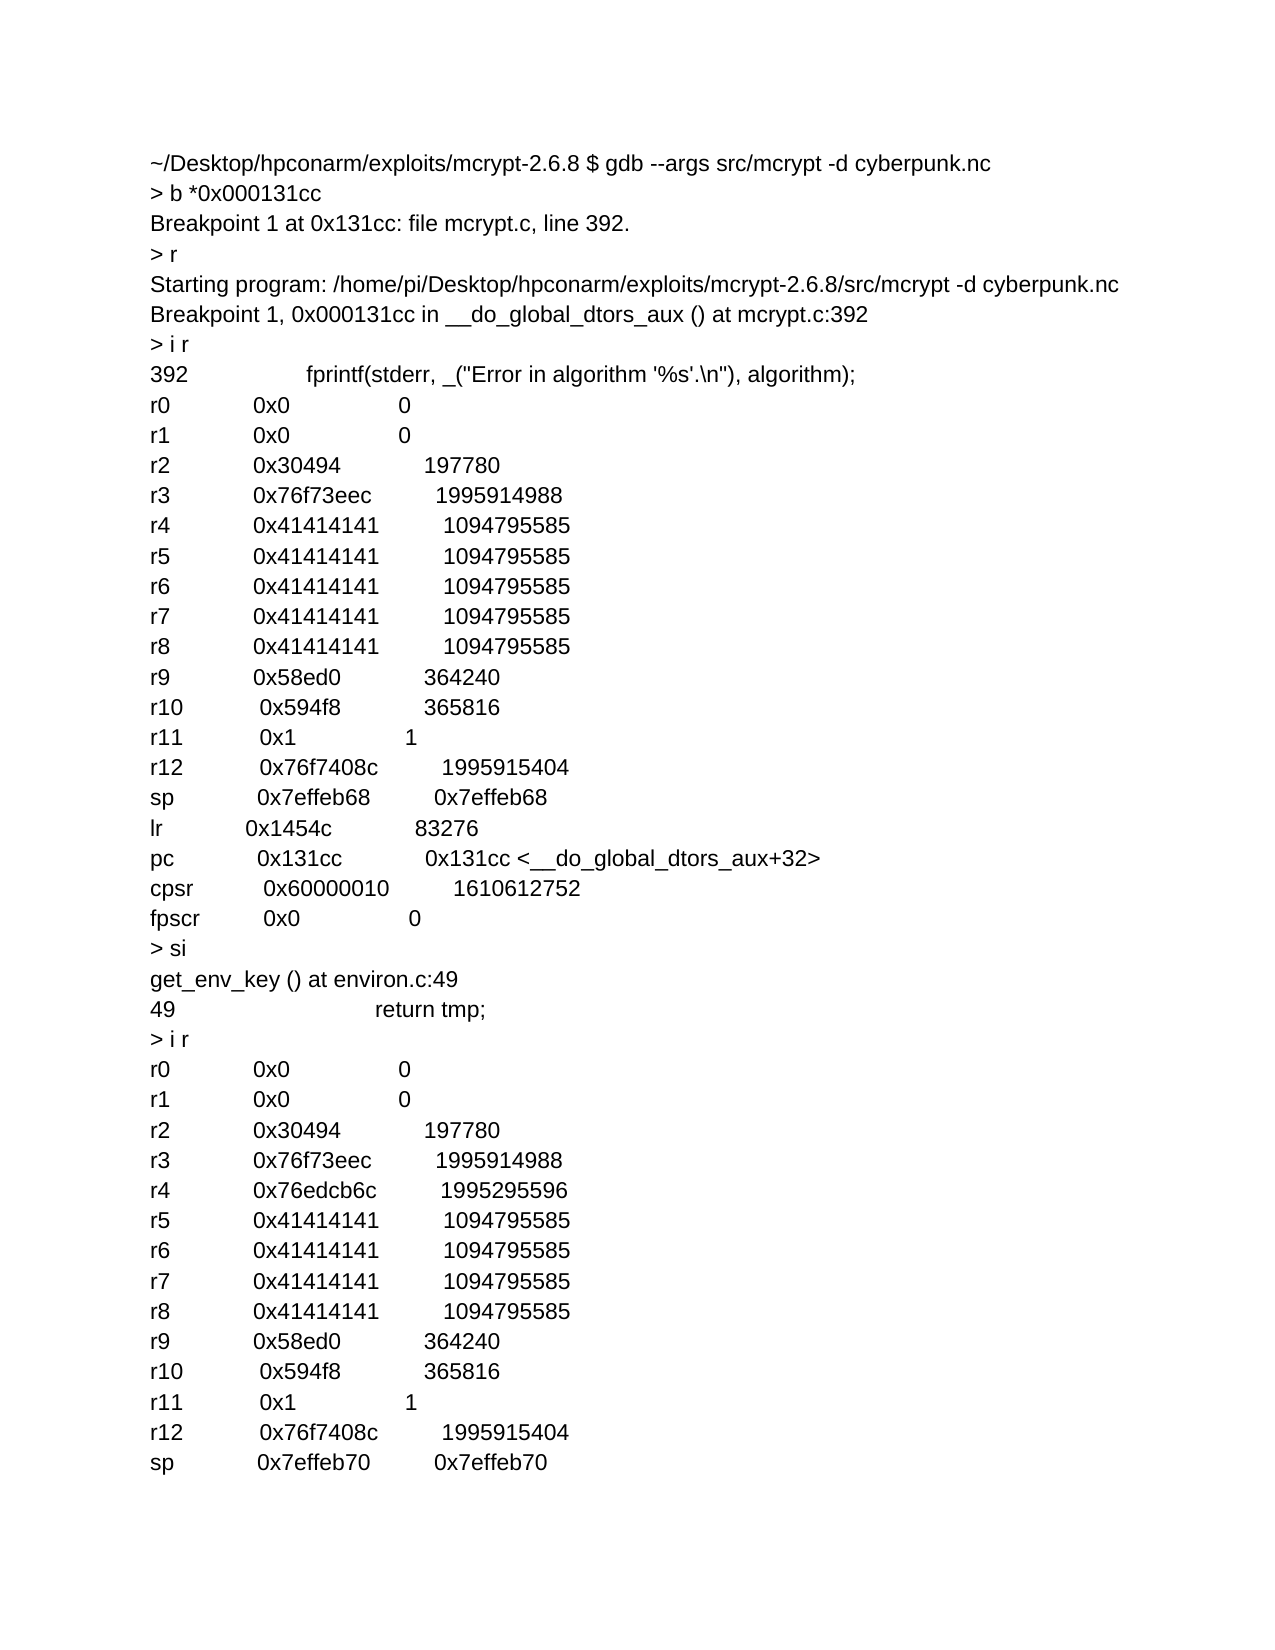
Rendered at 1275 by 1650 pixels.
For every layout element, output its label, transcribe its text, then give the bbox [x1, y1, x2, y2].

text r12 0x76f7408c 1995915404 [150, 1419, 1125, 1445]
text r5 0x41414141 1094795585 [150, 543, 1125, 569]
text r1 0x0 0 [150, 422, 1125, 448]
text > r [150, 241, 1125, 267]
text r11 0x1 1 [150, 724, 1125, 750]
text r2 0x30494 197780 [150, 452, 1125, 478]
text r1 0x0 0 [150, 1086, 1125, 1113]
text r8 0x41414141 1094795585 [150, 1298, 1125, 1324]
text r0 0x0 0 [150, 1056, 1125, 1083]
text r10 0x594f8 365816 [150, 1358, 1125, 1385]
text r6 0x41414141 1094795585 [150, 1237, 1125, 1264]
text sp 0x7effeb70 0x7effeb70 [150, 1449, 1125, 1475]
text r4 0x76edcb6c 1995295596 [150, 1177, 1125, 1203]
text r10 0x594f8 365816 [150, 694, 1125, 720]
text > b *0x000131cc [150, 180, 1125, 207]
text r6 0x41414141 1094795585 [150, 573, 1125, 599]
text Starting program: /home/pi/Desktop/hpconarm/exploits/mcrypt-2.6.8/src/mcrypt -d cyberpunk.nc [150, 271, 1125, 297]
text > i r [150, 1026, 1125, 1052]
text r8 0x41414141 1094795585 [150, 633, 1125, 660]
text r11 0x1 1 [150, 1388, 1125, 1415]
text r12 0x76f7408c 1995915404 [150, 754, 1125, 781]
text > si [150, 935, 1125, 962]
text lr 0x1454c 83276 [150, 814, 1125, 841]
text get_env_key () at environ.c:49 [150, 966, 1125, 992]
text r7 0x41414141 1094795585 [150, 1268, 1125, 1294]
text Breakpoint 1, 0x000131cc in __do_global_dtors_aux () at mcrypt.c:392 [150, 301, 1125, 327]
text r3 0x76f73eec 1995914988 [150, 482, 1125, 509]
text r7 0x41414141 1094795585 [150, 603, 1125, 629]
text r3 0x76f73eec 1995914988 [150, 1147, 1125, 1173]
text r5 0x41414141 1094795585 [150, 1207, 1125, 1234]
text fpscr 0x0 0 [150, 905, 1125, 932]
text r4 0x41414141 1094795585 [150, 512, 1125, 539]
text 392 fprintf(stderr, _("Error in algorithm '%s'.\n"), algorithm); [150, 361, 1125, 388]
text > i r [150, 331, 1125, 358]
text cpsr 0x60000010 1610612752 [150, 875, 1125, 901]
text r9 0x58ed0 364240 [150, 1328, 1125, 1354]
text ~/Desktop/hpconarm/exploits/mcrypt-2.6.8 $ gdb --args src/mcrypt -d cyberpunk.nc [150, 150, 1125, 176]
text sp 0x7effeb68 0x7effeb68 [150, 784, 1125, 811]
text r2 0x30494 197780 [150, 1117, 1125, 1143]
text pc 0x131cc 0x131cc <__do_global_dtors_aux+32> [150, 845, 1125, 871]
text Breakpoint 1 at 0x131cc: file mcrypt.c, line 392. [150, 210, 1125, 237]
text r0 0x0 0 [150, 392, 1125, 418]
text 49 return tmp; [150, 996, 1125, 1022]
text r9 0x58ed0 364240 [150, 663, 1125, 690]
